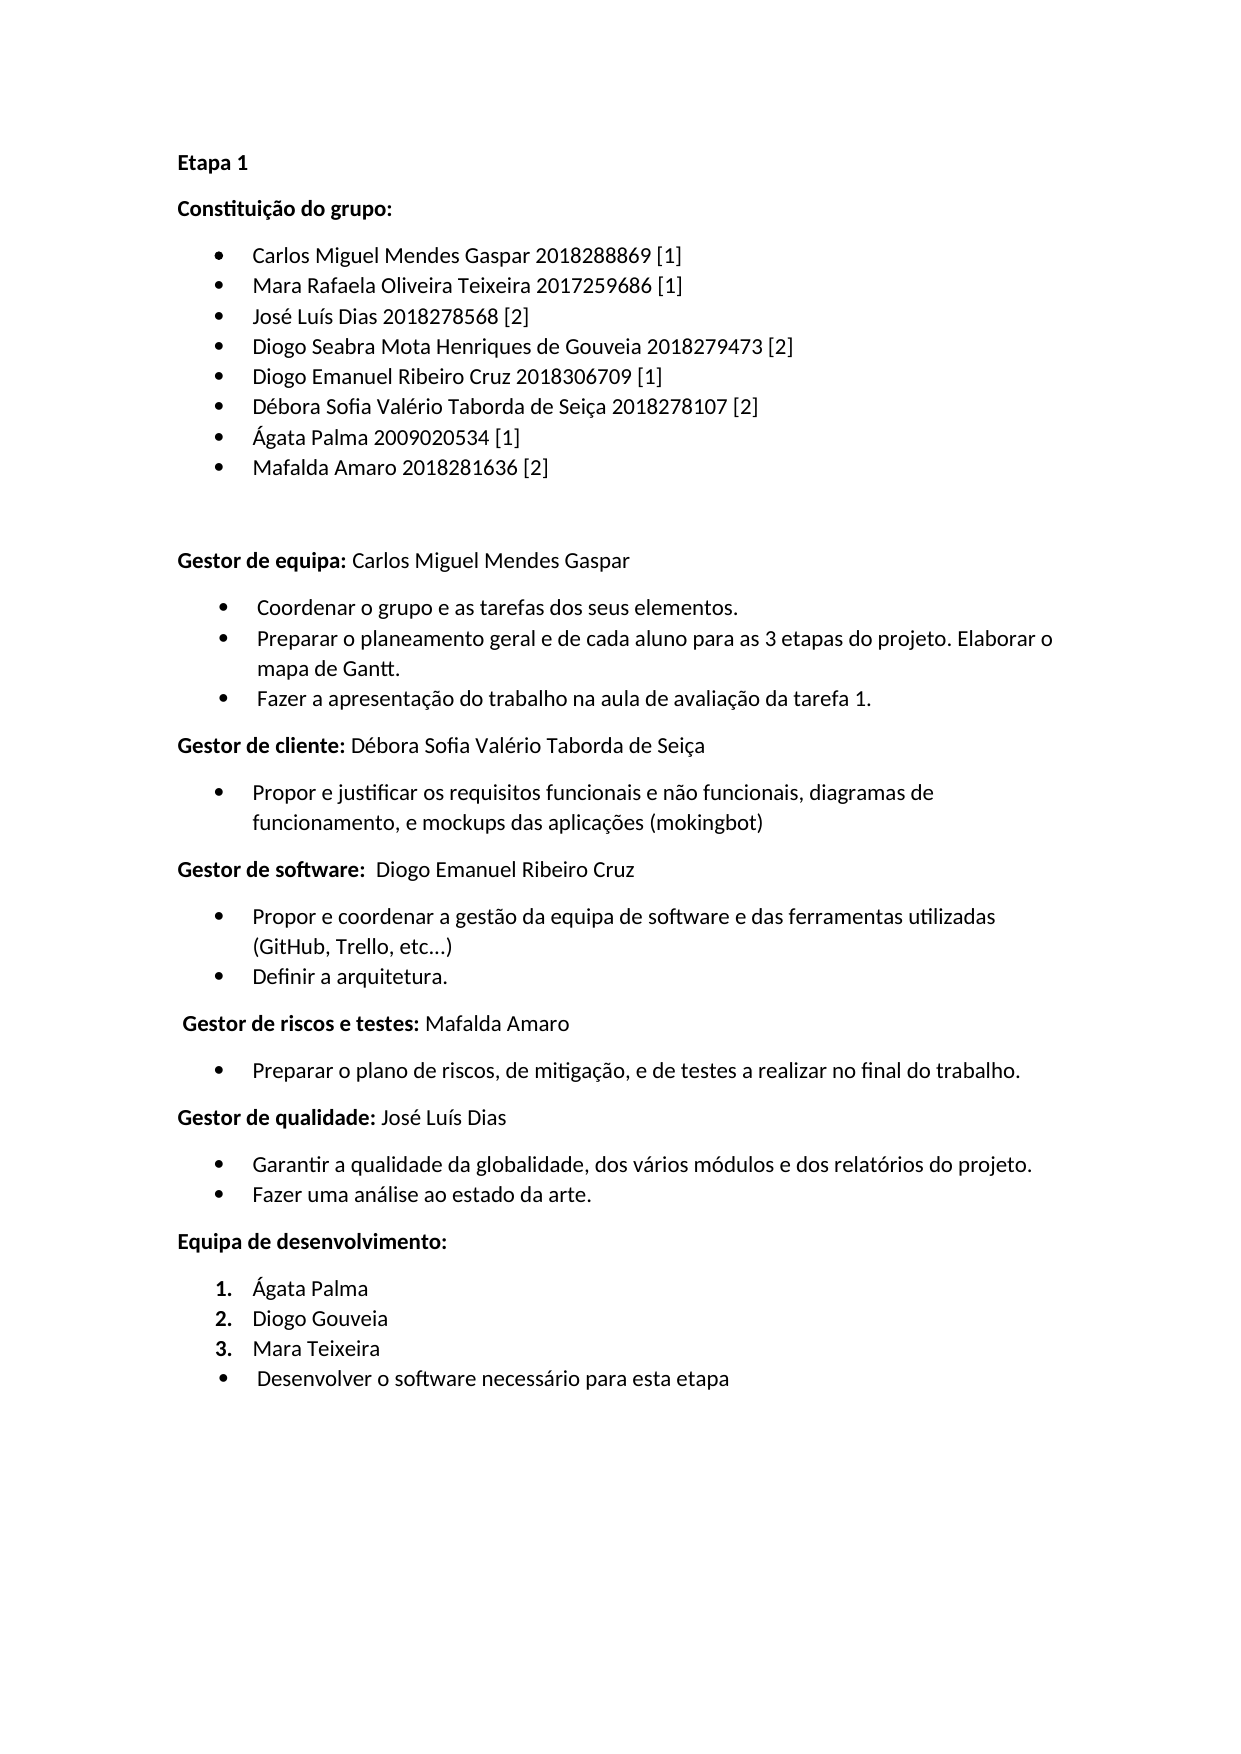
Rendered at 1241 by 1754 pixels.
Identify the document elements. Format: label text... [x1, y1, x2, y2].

list Diogo Emanuel Ribeiro Cruz 2018306709 [1] [215, 362, 1063, 390]
list Carlos Miguel Mendes Gaspar 2018288869 [1] [215, 241, 1063, 269]
text Constituição do grupo: [177, 194, 1063, 222]
list Coordenar o grupo e as tarefas dos seus elementos. [219, 593, 1063, 621]
list José Luís Dias 2018278568 [2] [215, 302, 1063, 330]
list Ágata Palma 2009020534 [1] [215, 423, 1063, 451]
list Mafalda Amaro 2018281636 [2] [215, 453, 1063, 481]
text Etapa 1 [177, 148, 1063, 176]
list Diogo Seabra Mota Henriques de Gouveia 2018279473 [2] [215, 332, 1063, 360]
text Equipa de desenvolvimento: [177, 1227, 1063, 1255]
list Fazer a apresentação do trabalho na aula de avaliação da tarefa 1. [219, 684, 1063, 712]
list Preparar o planeamento geral e de cada aluno para as 3 etapas do projeto. Elaborar o mapa de Gantt. [219, 624, 1063, 682]
list Preparar o plano de riscos, de mitigação, e de testes a realizar no final do trabalho. [215, 1056, 1063, 1084]
text Gestor de cliente: Débora Sofia Valério Taborda de Seiça [177, 731, 1063, 759]
list Propor e justificar os requisitos funcionais e não funcionais, diagramas de funcionamento, e mockups das aplicações (mokingbot) [215, 778, 1063, 836]
text Gestor de equipa: Carlos Miguel Mendes Gaspar [177, 547, 1063, 574]
list Definir a arquitetura. [215, 962, 1063, 990]
list Propor e coordenar a gestão da equipa de software e das ferramentas utilizadas (GitHub, Trello, etc...) [215, 902, 1063, 960]
list Garantir a qualidade da globalidade, dos vários módulos e dos relatórios do projeto. [215, 1150, 1063, 1178]
list Fazer uma análise ao estado da arte. [215, 1180, 1063, 1208]
text Gestor de qualidade: José Luís Dias [177, 1103, 1063, 1131]
list Mara Rafaela Oliveira Teixeira 2017259686 [1] [215, 272, 1063, 299]
list Diogo Gouveia [215, 1304, 1063, 1332]
list Desenvolver o software necessário para esta etapa [219, 1364, 1063, 1392]
text Gestor de software: Diogo Emanuel Ribeiro Cruz [177, 855, 1063, 883]
text Gestor de riscos e testes: Mafalda Amaro [177, 1009, 1063, 1037]
list Débora Sofia Valério Taborda de Seiça 2018278107 [2] [215, 392, 1063, 420]
list Ágata Palma [215, 1274, 1063, 1302]
list Mara Teixeira [215, 1334, 1063, 1362]
